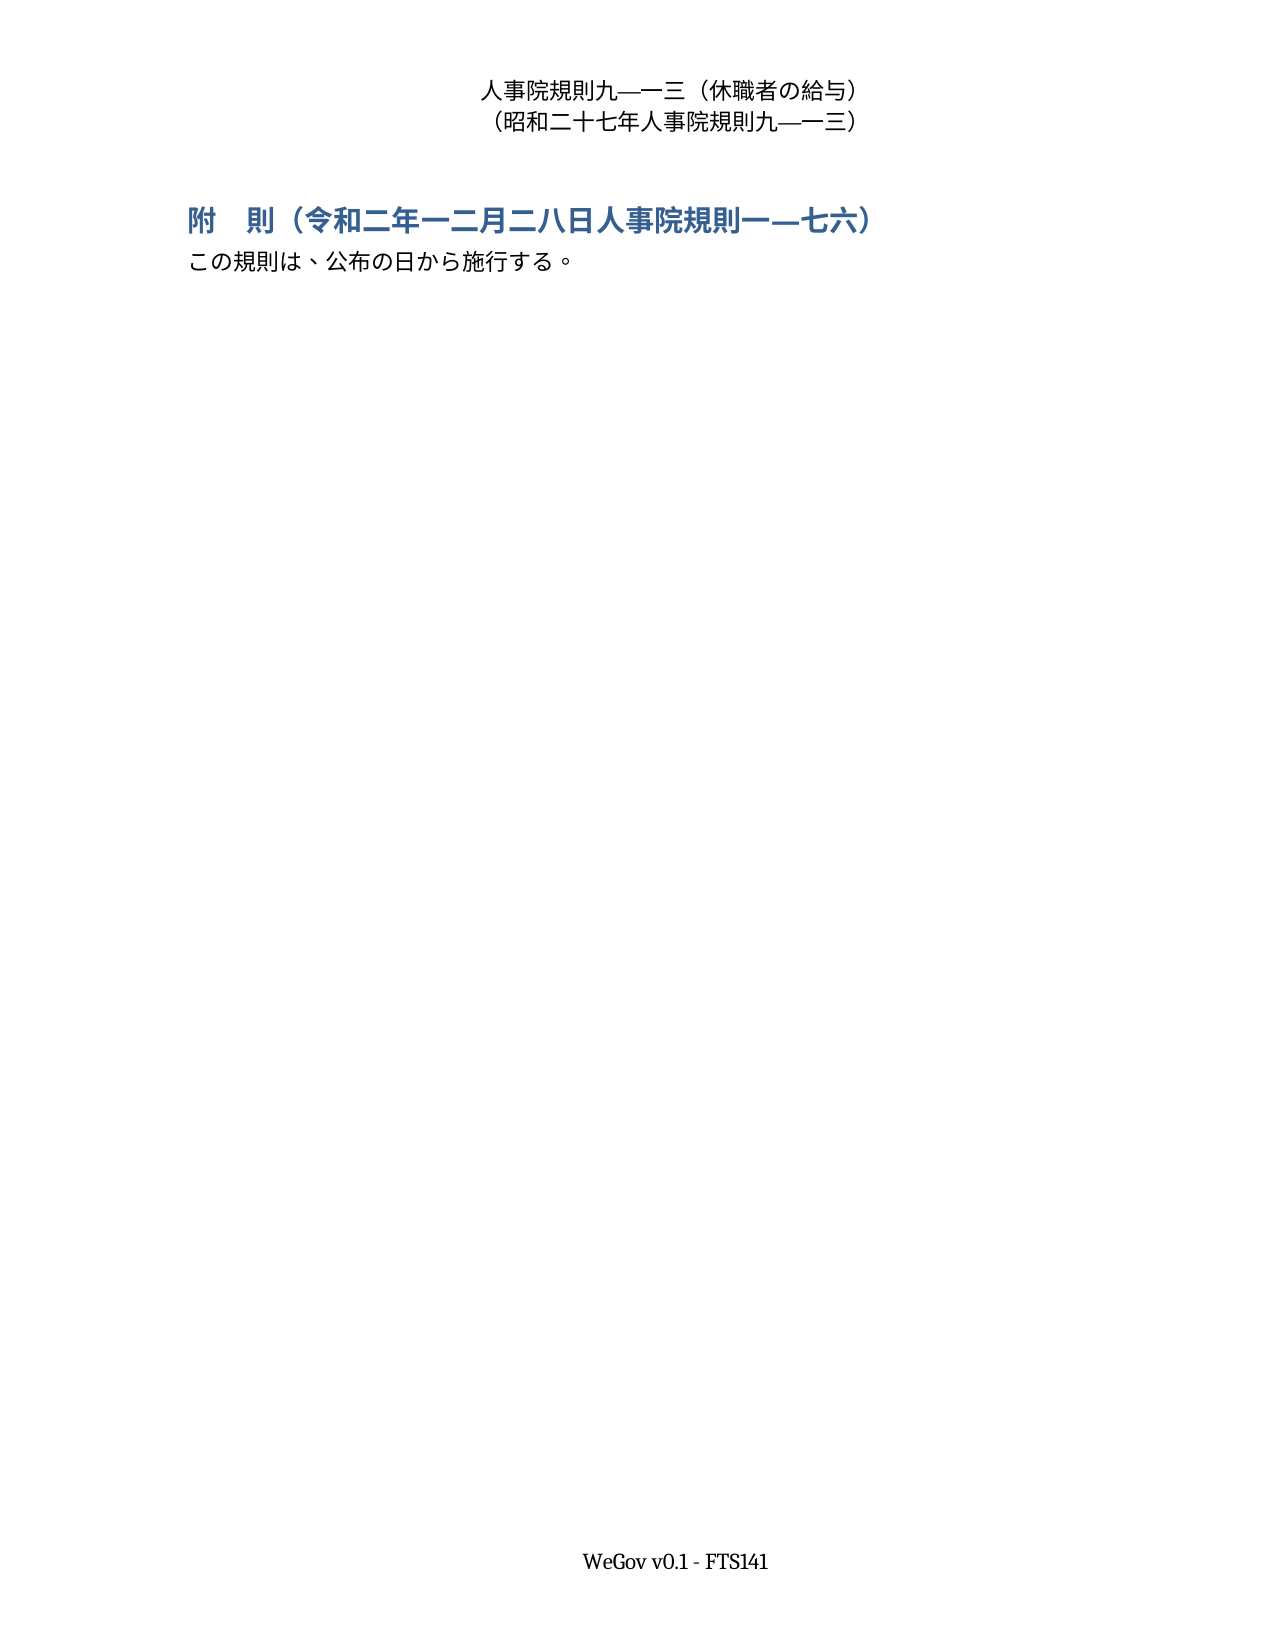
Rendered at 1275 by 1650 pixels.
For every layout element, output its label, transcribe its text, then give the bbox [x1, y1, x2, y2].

subtitle 附 則（令和二年一二月二八日人事院規則一―七六） [187, 200, 1087, 240]
text この規則は、公布の日から施行する。 [187, 246, 1087, 277]
